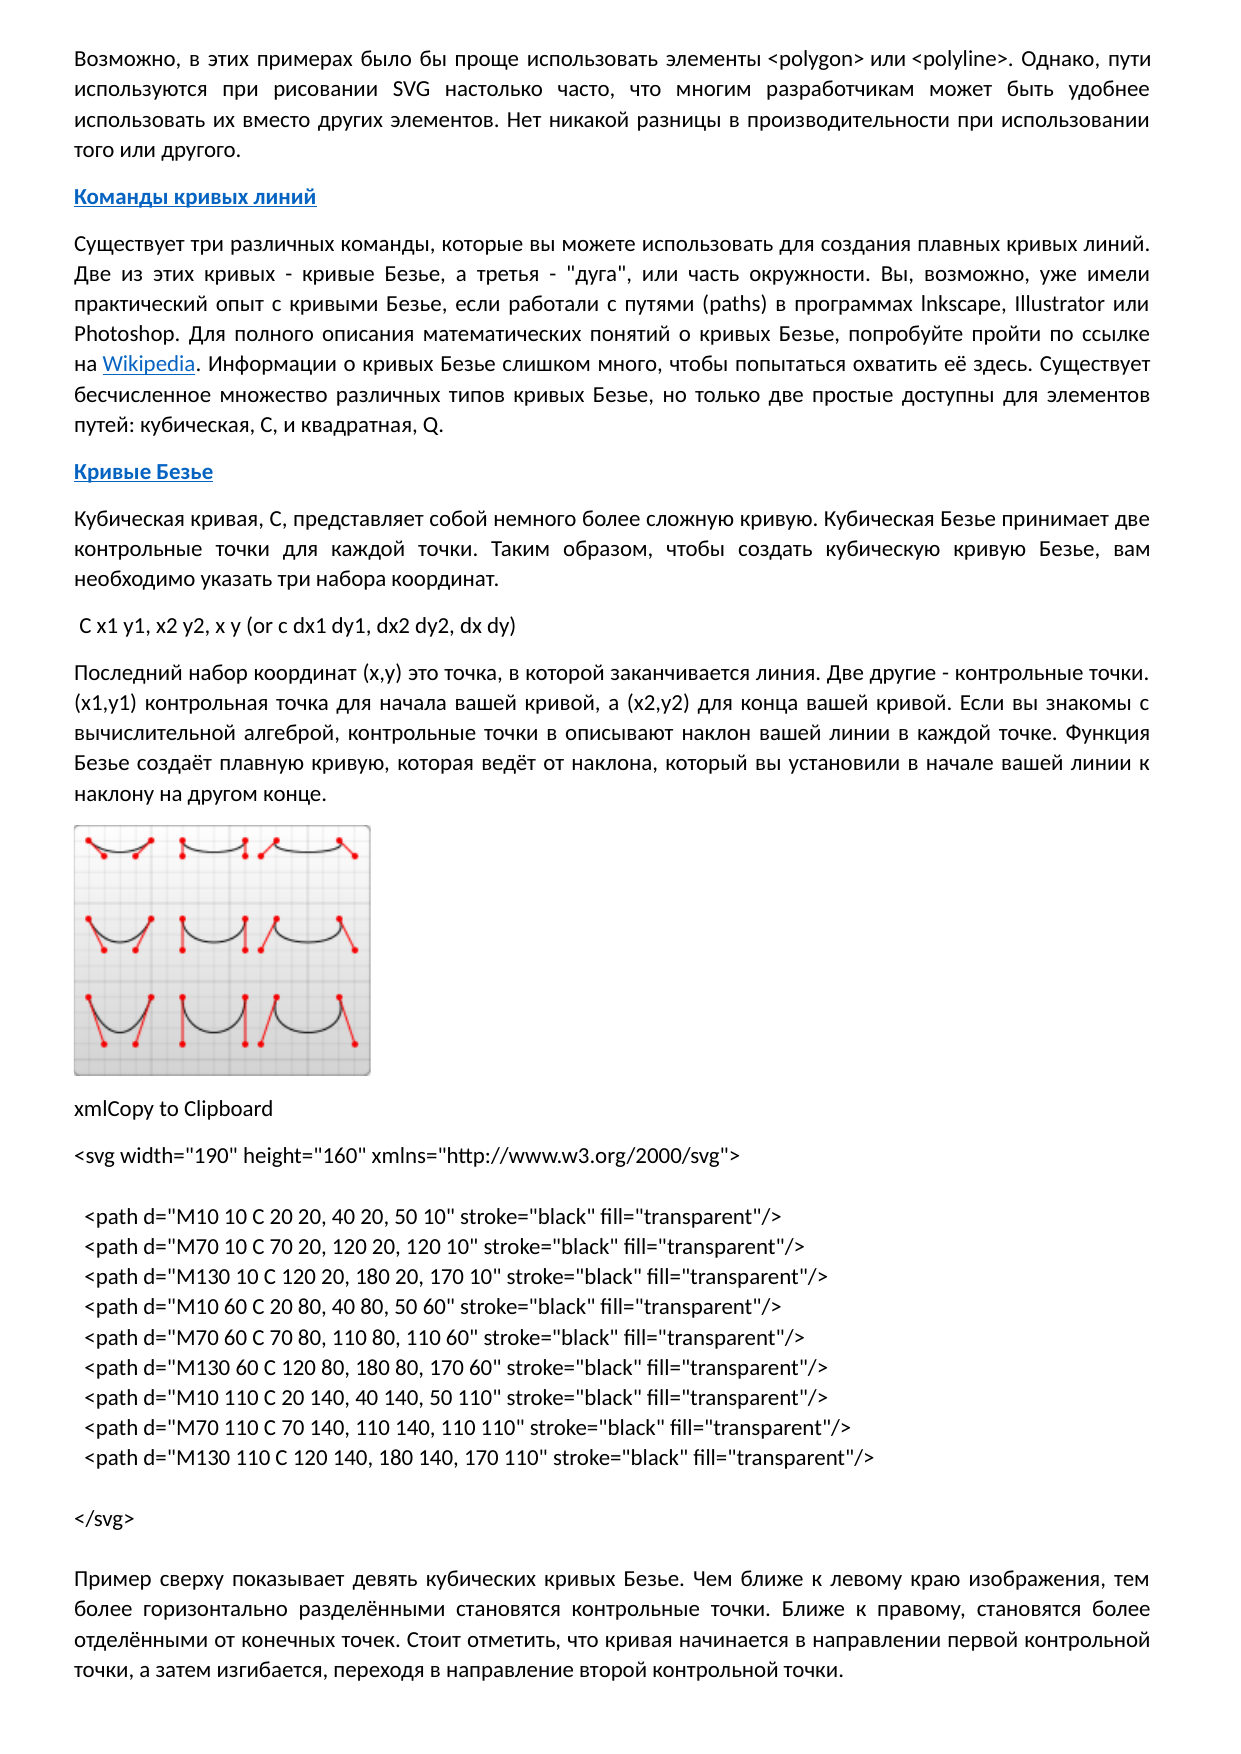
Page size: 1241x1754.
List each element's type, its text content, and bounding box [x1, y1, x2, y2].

text Возможно, в этих примерах было бы проще использовать элементы <polygon> или <polyline>. Однако, пути используются при рисовании SVG настолько часто, что многим разработчикам может быть удобнее использовать их вместо других элементов. Нет никакой разницы в производительности при использовании того или другого. [74, 44, 1152, 163]
text Кривые Безье [74, 457, 1152, 485]
text <path d="M10 60 C 20 80, 40 80, 50 60" stroke="black" fill="transparent"/> [74, 1292, 1152, 1320]
text Последний набор координат (x,y) это точка, в которой заканчивается линия. Две другие - контрольные точки. (x1,y1) контрольная точка для начала вашей кривой, а (x2,y2) для конца вашей кривой. Если вы знакомы с вычислительной алгеброй, контрольные точки в описывают наклон вашей линии в каждой точке. Функция Безье создаёт плавную кривую, которая ведёт от наклона, который вы установили в начале вашей линии к наклону на другом конце. [74, 658, 1152, 807]
text C x1 y1, x2 y2, x y (or c dx1 dy1, dx2 dy2, dx dy) [74, 611, 1152, 639]
text </svg> [74, 1504, 1152, 1532]
text <path d="M10 110 C 20 140, 40 140, 50 110" stroke="black" fill="transparent"/> [74, 1383, 1152, 1411]
text Кубическая кривая, C, представляет собой немного более сложную кривую. Кубическая Безье принимает две контрольные точки для каждой точки. Таким образом, чтобы создать кубическую кривую Безье, вам необходимо указать три набора координат. [74, 504, 1152, 592]
text <path d="M70 110 C 70 140, 110 140, 110 110" stroke="black" fill="transparent"/> [74, 1413, 1152, 1441]
text <path d="M70 60 C 70 80, 110 80, 110 60" stroke="black" fill="transparent"/> [74, 1323, 1152, 1351]
text Существует три различных команды, которые вы можете использовать для создания плавных кривых линий. Две из этих кривых - кривые Безье, а третья - "дуга", или часть окружности. Вы, возможно, уже имели практический опыт с кривыми Безье, если работали с путями (paths) в программах lnkscape, Illustrator или Photoshop. Для полного описания математических понятий о кривых Безье, попробуйте пройти по ссылке на Wikipedia. Информации о кривых Безье слишком много, чтобы попытаться охватить её здесь. Существует бесчисленное множество различных типов кривых Безье, но только две простые доступны для элементов путей: кубическая, C, и квадратная, Q. [74, 229, 1152, 438]
text <path d="M130 60 C 120 80, 180 80, 170 60" stroke="black" fill="transparent"/> [74, 1353, 1152, 1381]
text <svg width="190" height="160" xmlns="http://www.w3.org/2000/svg"> [74, 1141, 1152, 1169]
text <path d="M10 10 C 20 20, 40 20, 50 10" stroke="black" fill="transparent"/> [74, 1202, 1152, 1230]
text <path d="M70 10 C 70 20, 120 20, 120 10" stroke="black" fill="transparent"/> [74, 1232, 1152, 1260]
text xmlCopy to Clipboard [74, 1094, 1152, 1122]
text <path d="M130 110 C 120 140, 180 140, 170 110" stroke="black" fill="transparent"/> [74, 1443, 1152, 1471]
text Пример сверху показывает девять кубических кривых Безье. Чем ближе к левому краю изображения, тем более горизонтально разделёнными становятся контрольные точки. Ближе к правому, становятся более отделёнными от конечных точек. Стоит отметить, что кривая начинается в направлении первой контрольной точки, а затем изгибается, переходя в направление второй контрольной точки. [74, 1564, 1152, 1683]
picture [73, 825, 371, 1076]
text <path d="M130 10 C 120 20, 180 20, 170 10" stroke="black" fill="transparent"/> [74, 1262, 1152, 1290]
text Команды кривых линий [74, 182, 1152, 210]
